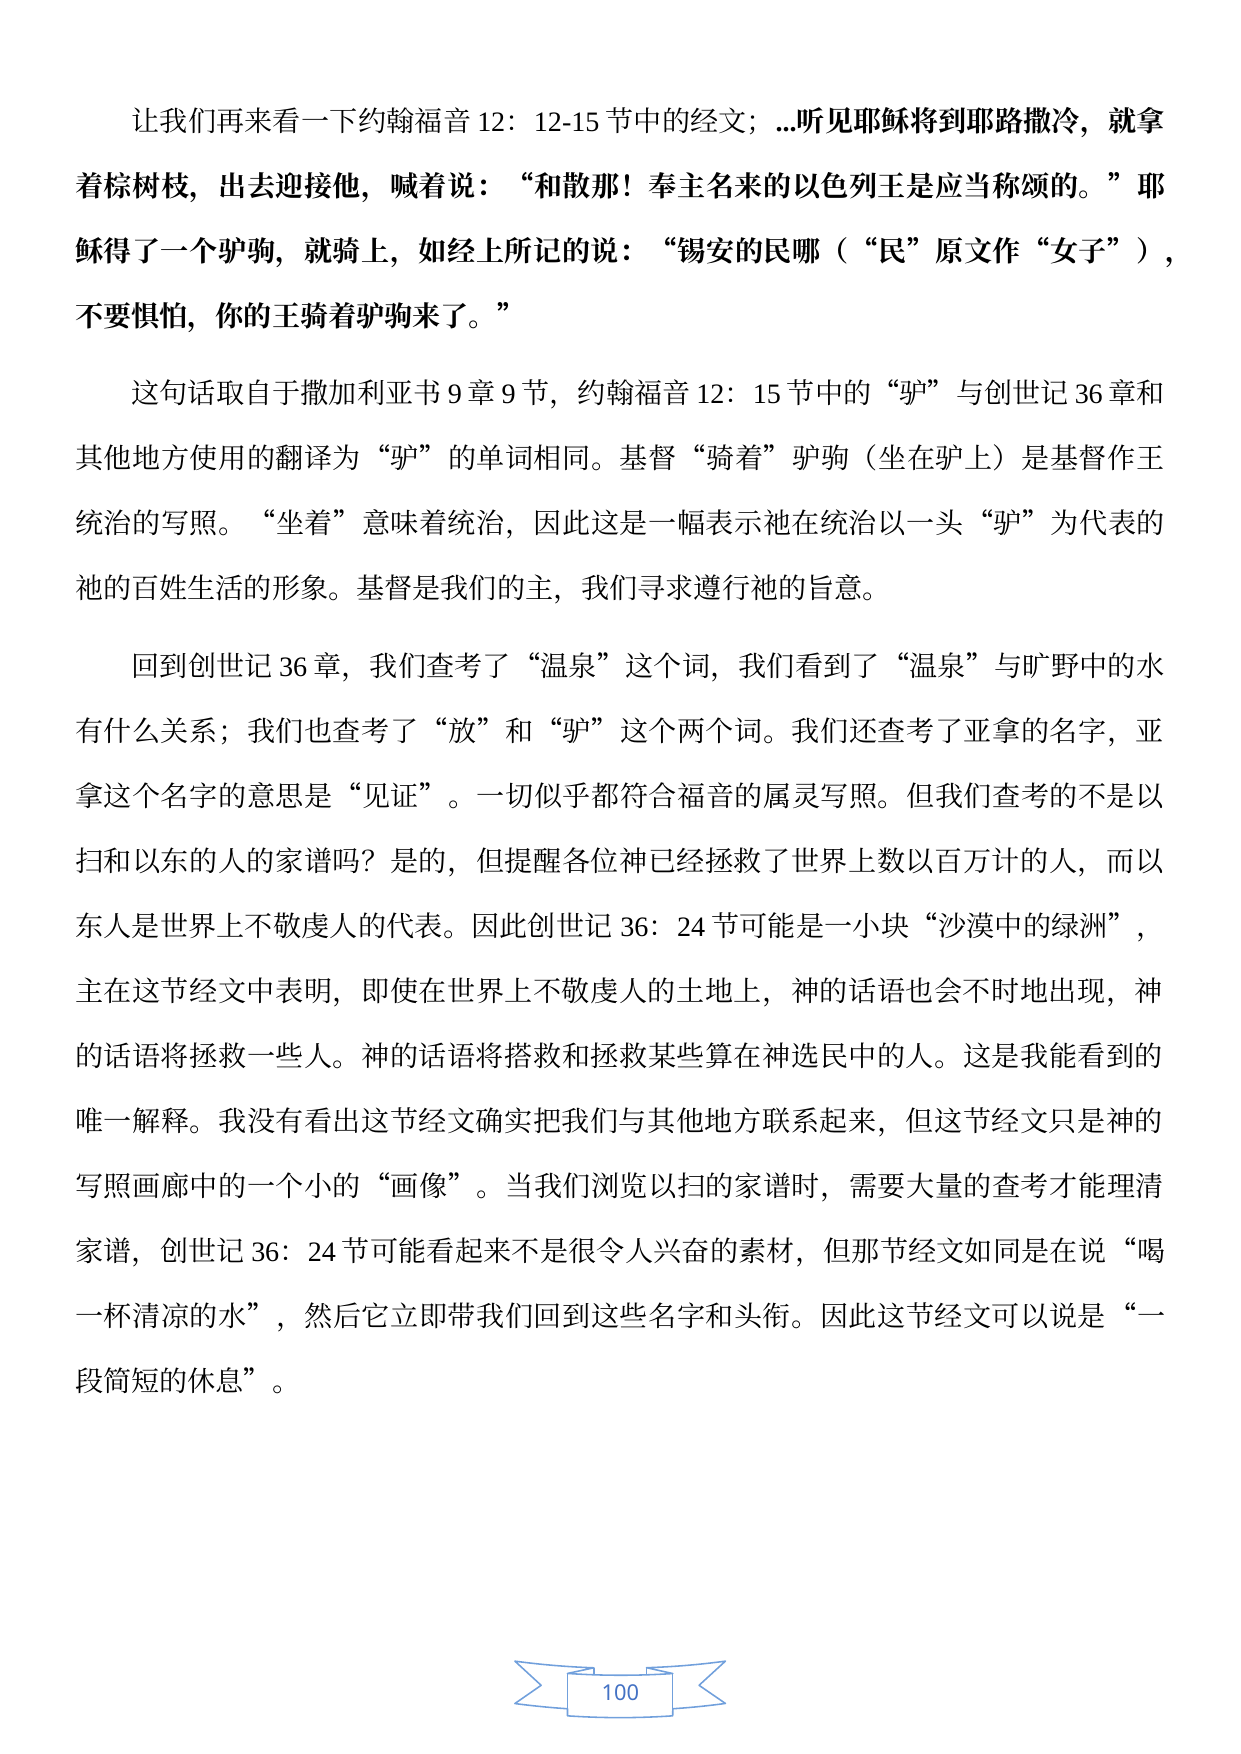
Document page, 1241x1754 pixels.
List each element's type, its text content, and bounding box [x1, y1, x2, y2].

text 回到创世记36章，我们查考了“温泉”这个词，我们看到了“温泉”与旷野中的水有什么关系；我们也查考了“放”和“驴”这个两个词。我们还查考了亚拿的名字，亚拿这个名字的意思是“见证”。一切似乎都符合福音的属灵写照。但我们查考的不是以扫和以东的人的家谱吗？是的，但提醒各位神已经拯救了世界上数以百万计的人，而以东人是世界上不敬虔人的代表。因此创世记36：24节可能是一小块“沙漠中的绿洲”，主在这节经文中表明，即使在世界上不敬虔人的土地上，神的话语也会不时地出现，神的话语将拯救一些人。神的话语将搭救和拯救某些算在神选民中的人。这是我能看到的唯一解释。我没有看出这节经文确实把我们与其他地方联系起来，但这节经文只是神的写照画廊中的一个小的“画像”。当我们浏览以扫的家谱时，需要大量的查考才能理清家谱，创世记36：24节可能看起来不是很令人兴奋的素材，但那节经文如同是在说“喝一杯清凉的水”，然后它立即带我们回到这些名字和头衔。因此这节经文可以说是“一段简短的休息”。 [75, 631, 1165, 1411]
text 让我们再来看一下约翰福音12：12-15节中的经文；...听见耶稣将到耶路撒冷，就拿着棕树枝，出去迎接他，喊着说：“和散那！奉主名来的以色列王是应当称颂的。”耶稣得了一个驴驹，就骑上，如经上所记的说：“锡安的民哪（“民”原文作“女子”），不要惧怕，你的王骑着驴驹来了。” [75, 86, 1165, 346]
text 这句话取自于撒加利亚书9章9节，约翰福音12：15节中的“驴”与创世记36章和其他地方使用的翻译为“驴”的单词相同。基督“骑着”驴驹（坐在驴上）是基督作王统治的写照。“坐着”意味着统治，因此这是一幅表示祂在统治以一头“驴”为代表的祂的百姓生活的形象。基督是我们的主，我们寻求遵行祂的旨意。 [75, 359, 1165, 619]
